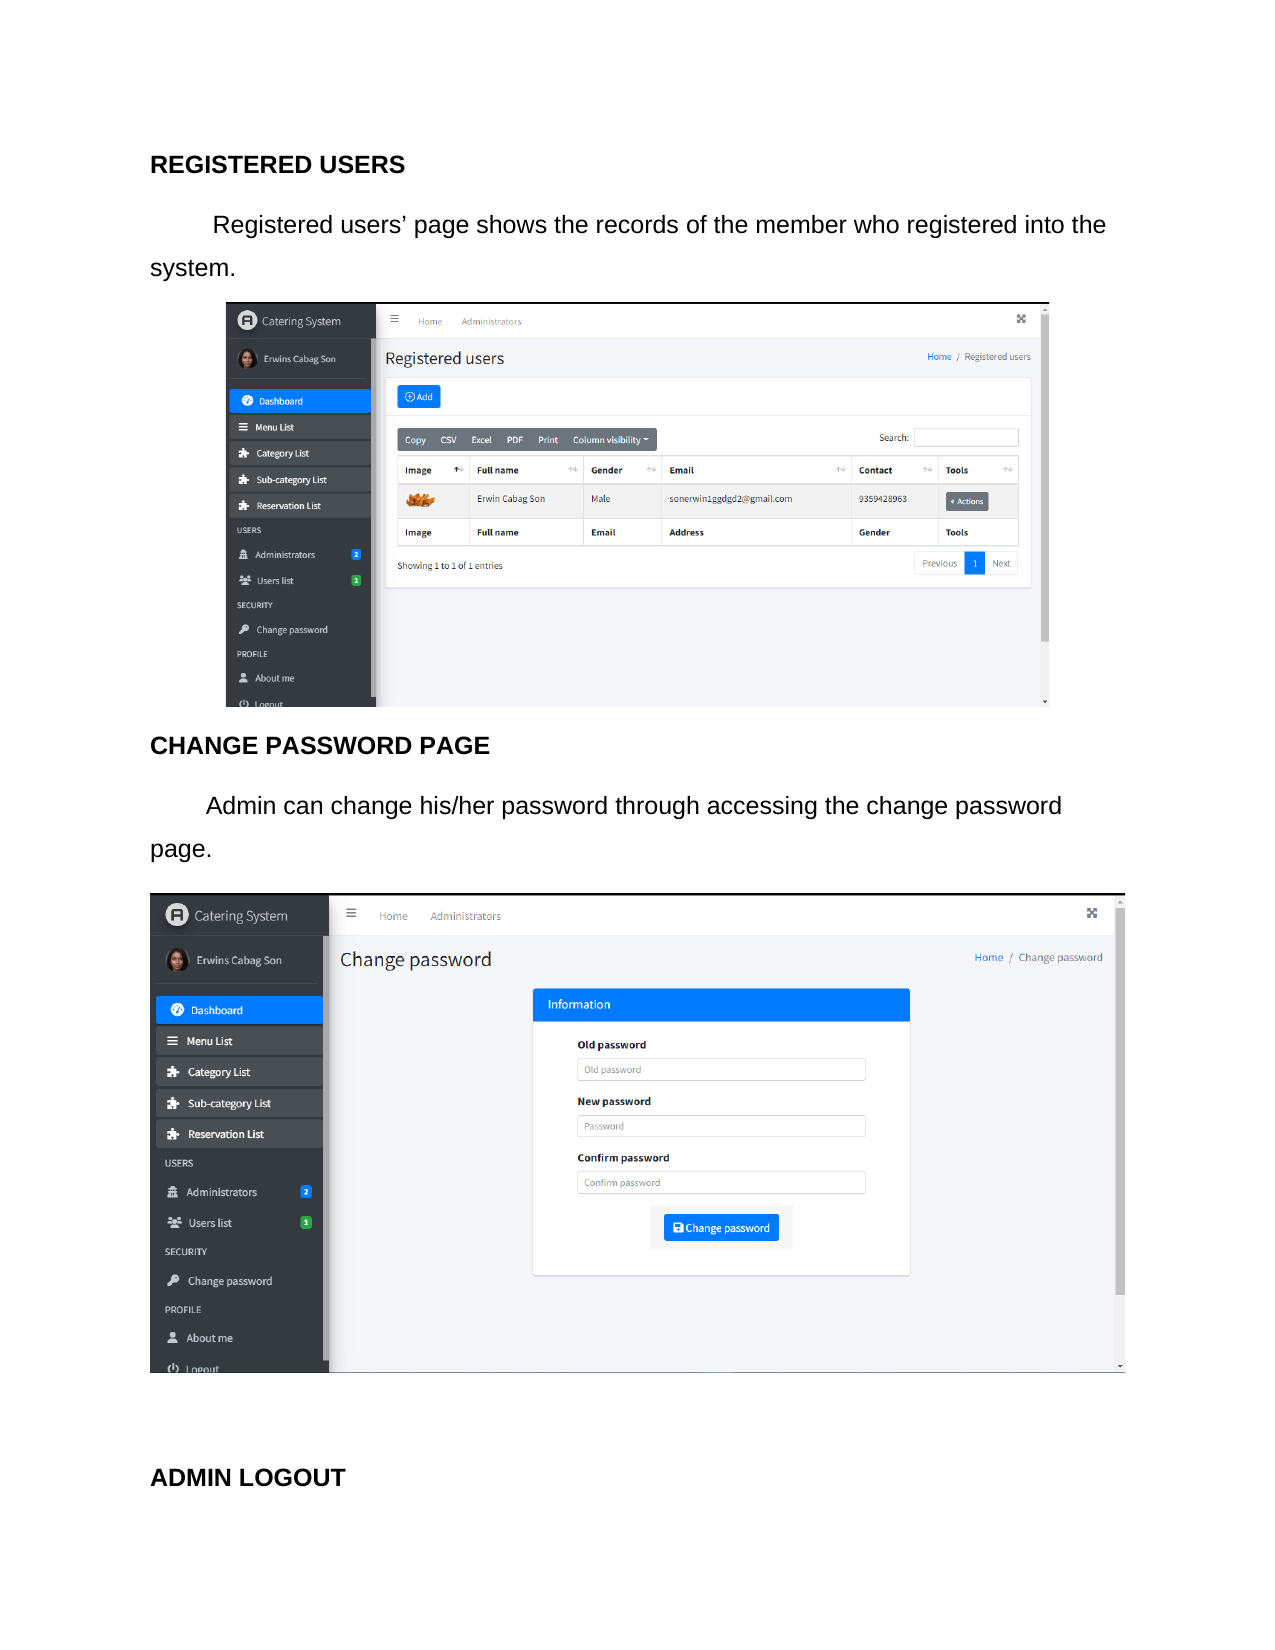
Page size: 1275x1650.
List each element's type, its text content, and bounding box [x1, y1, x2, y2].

text Admin can change his/her password through accessing the change password page. [150, 791, 1125, 863]
picture [150, 893, 1125, 1373]
text CHANGE PASSWORD PAGE [150, 731, 1125, 760]
text REGISTERED USERS [150, 150, 1125, 179]
text Registered users’ page shows the records of the member who registered into the system. [150, 210, 1125, 282]
text ADMIN LOGOUT [150, 1463, 1125, 1492]
picture [225, 302, 1050, 707]
